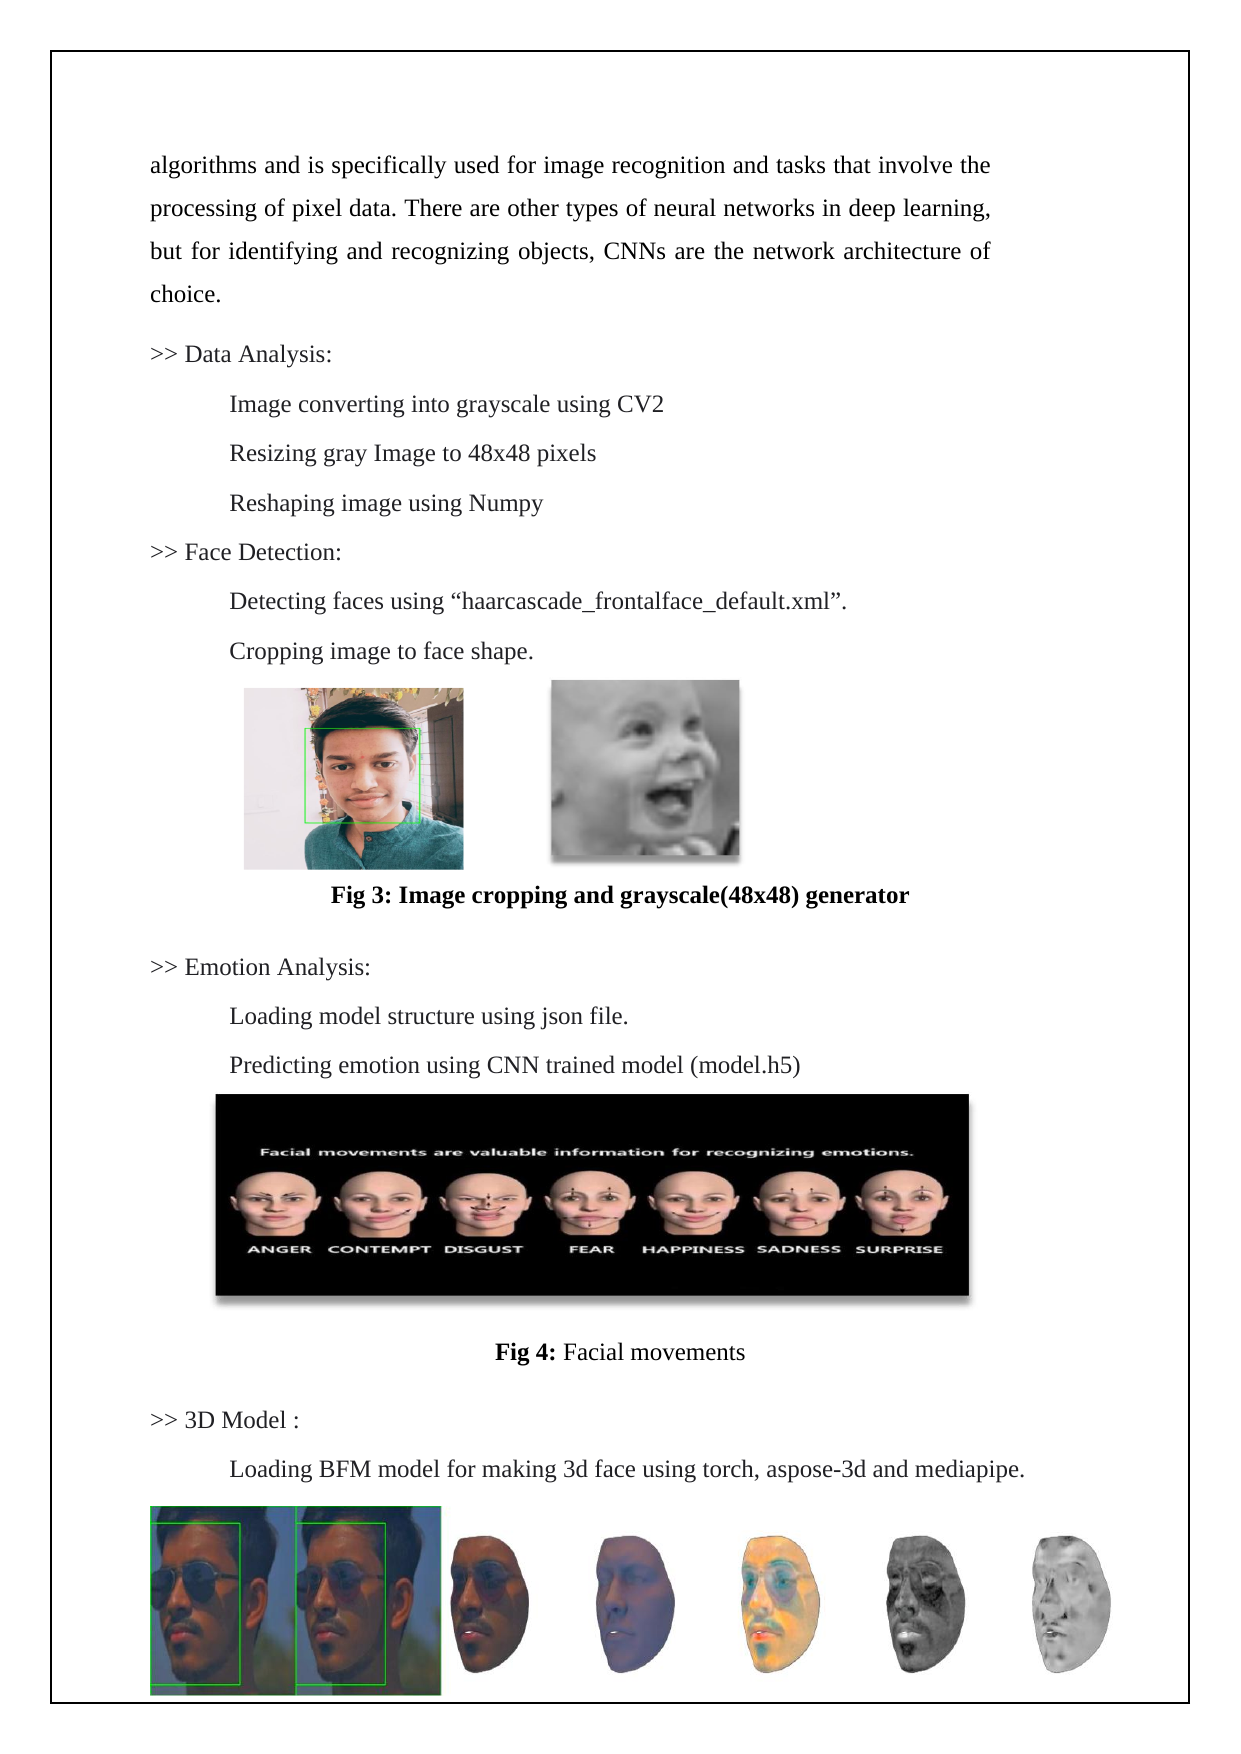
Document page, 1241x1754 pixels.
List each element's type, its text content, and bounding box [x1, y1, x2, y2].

list Loading BFM model for making 3d face using torch, aspose-3d and mediapipe. [150, 1454, 1090, 1483]
picture [202, 1091, 983, 1315]
picture [243, 677, 748, 872]
text >> 3D Model : [150, 1405, 1090, 1434]
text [150, 150, 992, 308]
text Fig 3: Image cropping and grayscale(48x48) generator [150, 880, 1090, 908]
text >> Face Detection: [150, 537, 1090, 566]
list Detecting faces using “haarcascade_frontalface_default.xml”. [150, 586, 1090, 615]
list Reshaping image using Numpy [150, 488, 1090, 516]
list Loading model structure using json file. [150, 1001, 1090, 1030]
list Resizing gray Image to 48x48 pixels [150, 438, 1090, 467]
picture [150, 1506, 1168, 1696]
list Image converting into grayscale using CV2 [150, 389, 1090, 418]
list Cropping image to face shape. [150, 636, 1090, 664]
text Fig 4: Facial movements [150, 1337, 1090, 1366]
text >> Data Analysis: [150, 339, 1090, 368]
list Predicting emotion using CNN trained model (model.h5) [150, 1050, 1090, 1079]
text >> Emotion Analysis: [150, 952, 1090, 980]
